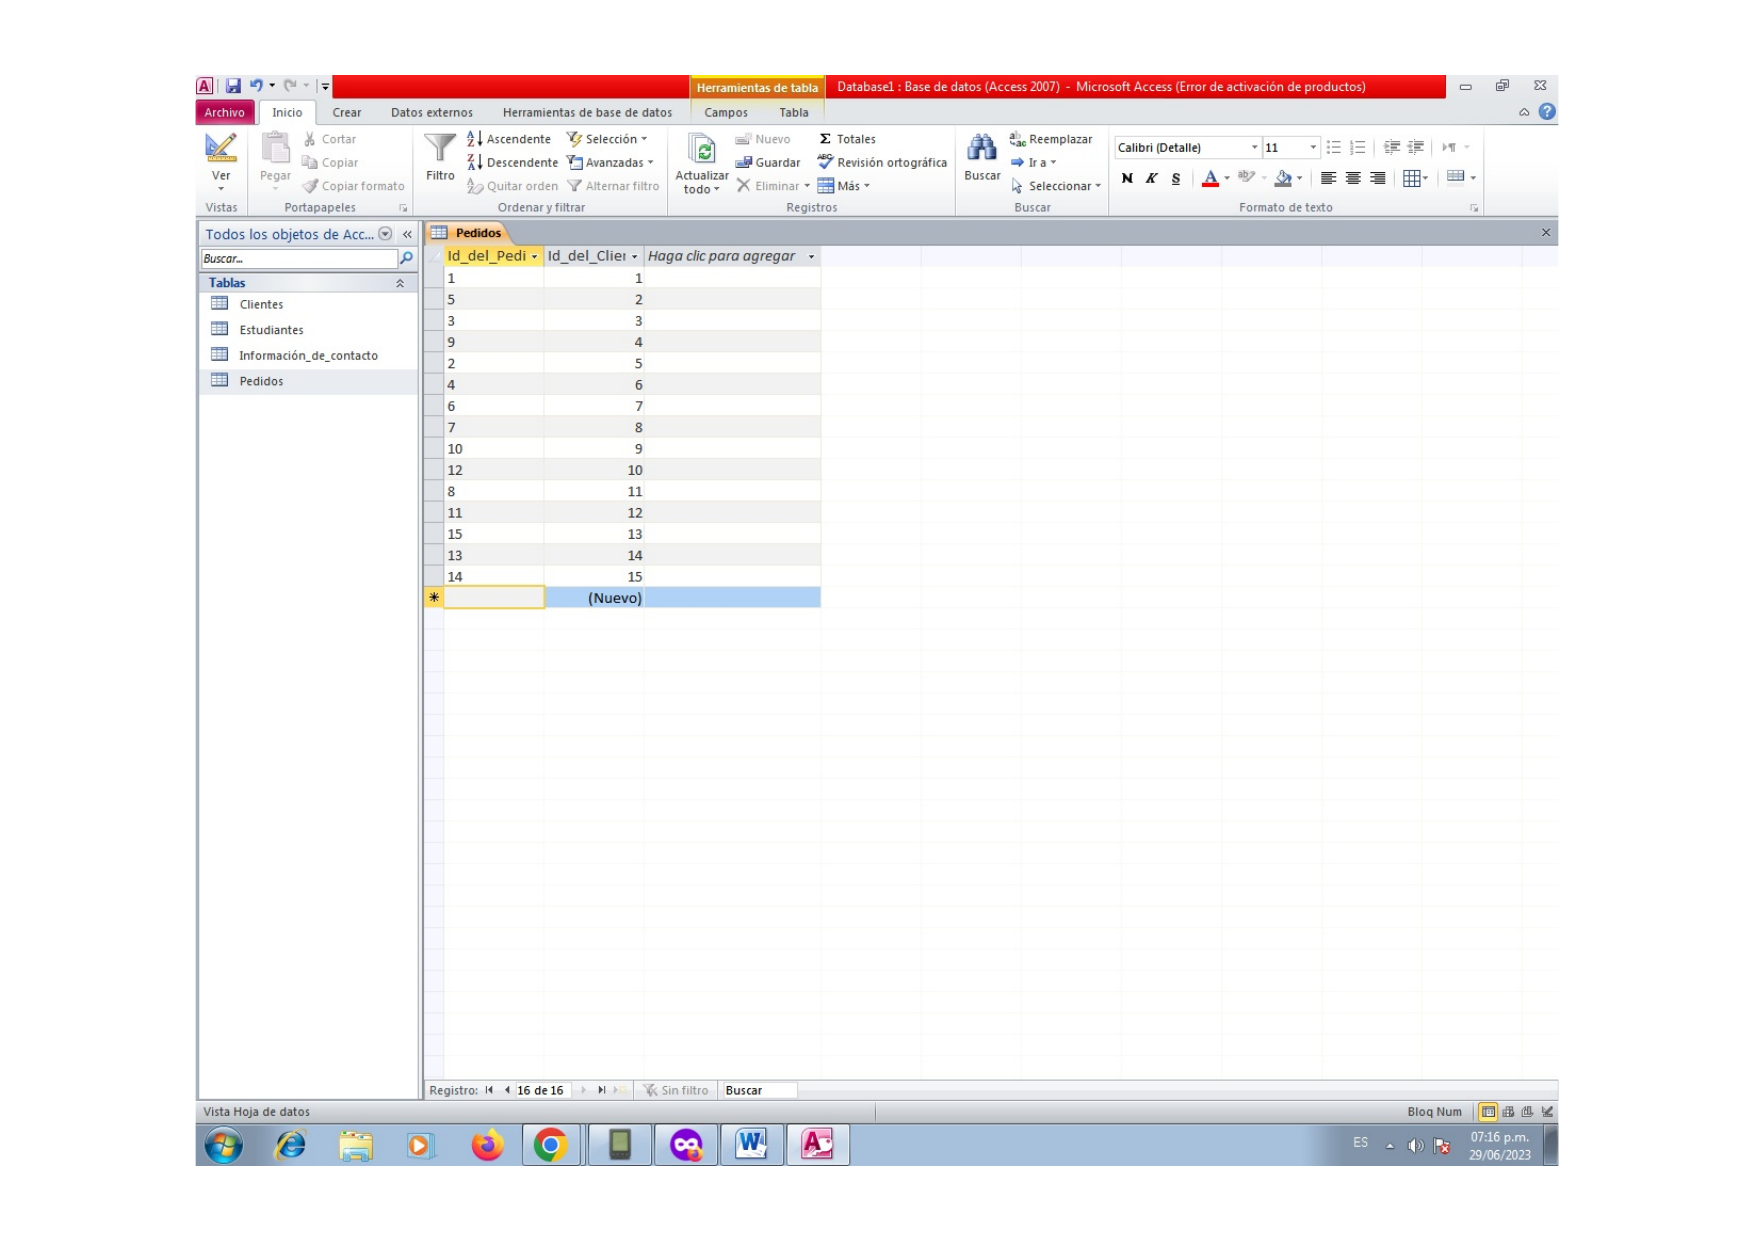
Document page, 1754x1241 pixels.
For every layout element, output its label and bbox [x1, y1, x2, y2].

picture [195, 75, 1559, 1166]
